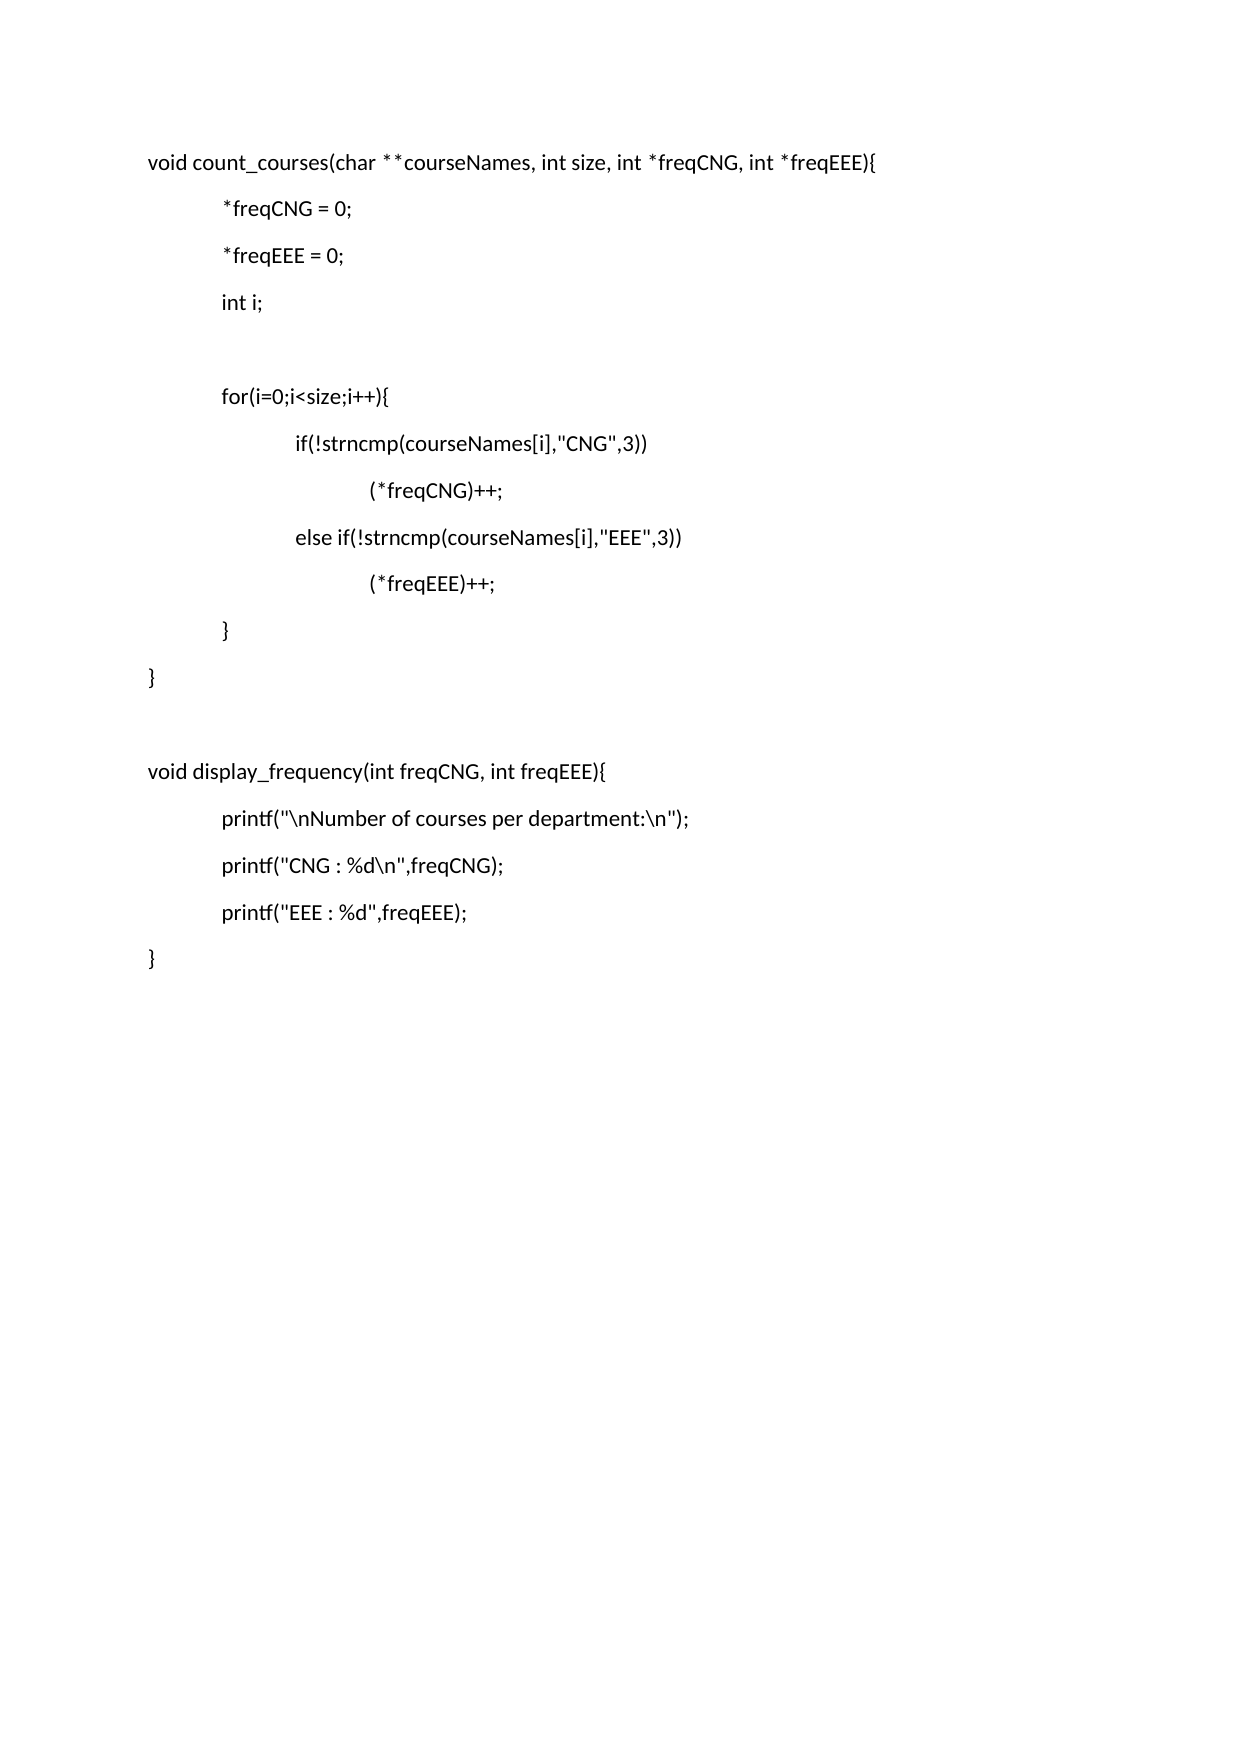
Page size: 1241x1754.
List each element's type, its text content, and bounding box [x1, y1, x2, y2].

text for(i=0;i<size;i++){ [148, 382, 1093, 410]
text *freqCNG = 0; [148, 194, 1093, 222]
text if(!strncmp(courseNames[i],"CNG",3)) [148, 429, 1093, 457]
text } [148, 616, 1093, 644]
text } [148, 663, 1093, 691]
text (*freqEEE)++; [148, 569, 1093, 597]
text *freqEEE = 0; [148, 241, 1093, 269]
text printf("CNG : %d\n",freqCNG); [148, 851, 1093, 879]
text printf("\nNumber of courses per department:\n"); [148, 804, 1093, 832]
text void display_frequency(int freqCNG, int freqEEE){ [148, 757, 1093, 785]
text (*freqCNG)++; [148, 476, 1093, 504]
text void count_courses(char **courseNames, int size, int *freqCNG, int *freqEEE){ [148, 148, 1093, 176]
text else if(!strncmp(courseNames[i],"EEE",3)) [148, 523, 1093, 551]
text } [148, 944, 1093, 972]
text int i; [148, 288, 1093, 316]
text printf("EEE : %d",freqEEE); [148, 898, 1093, 926]
